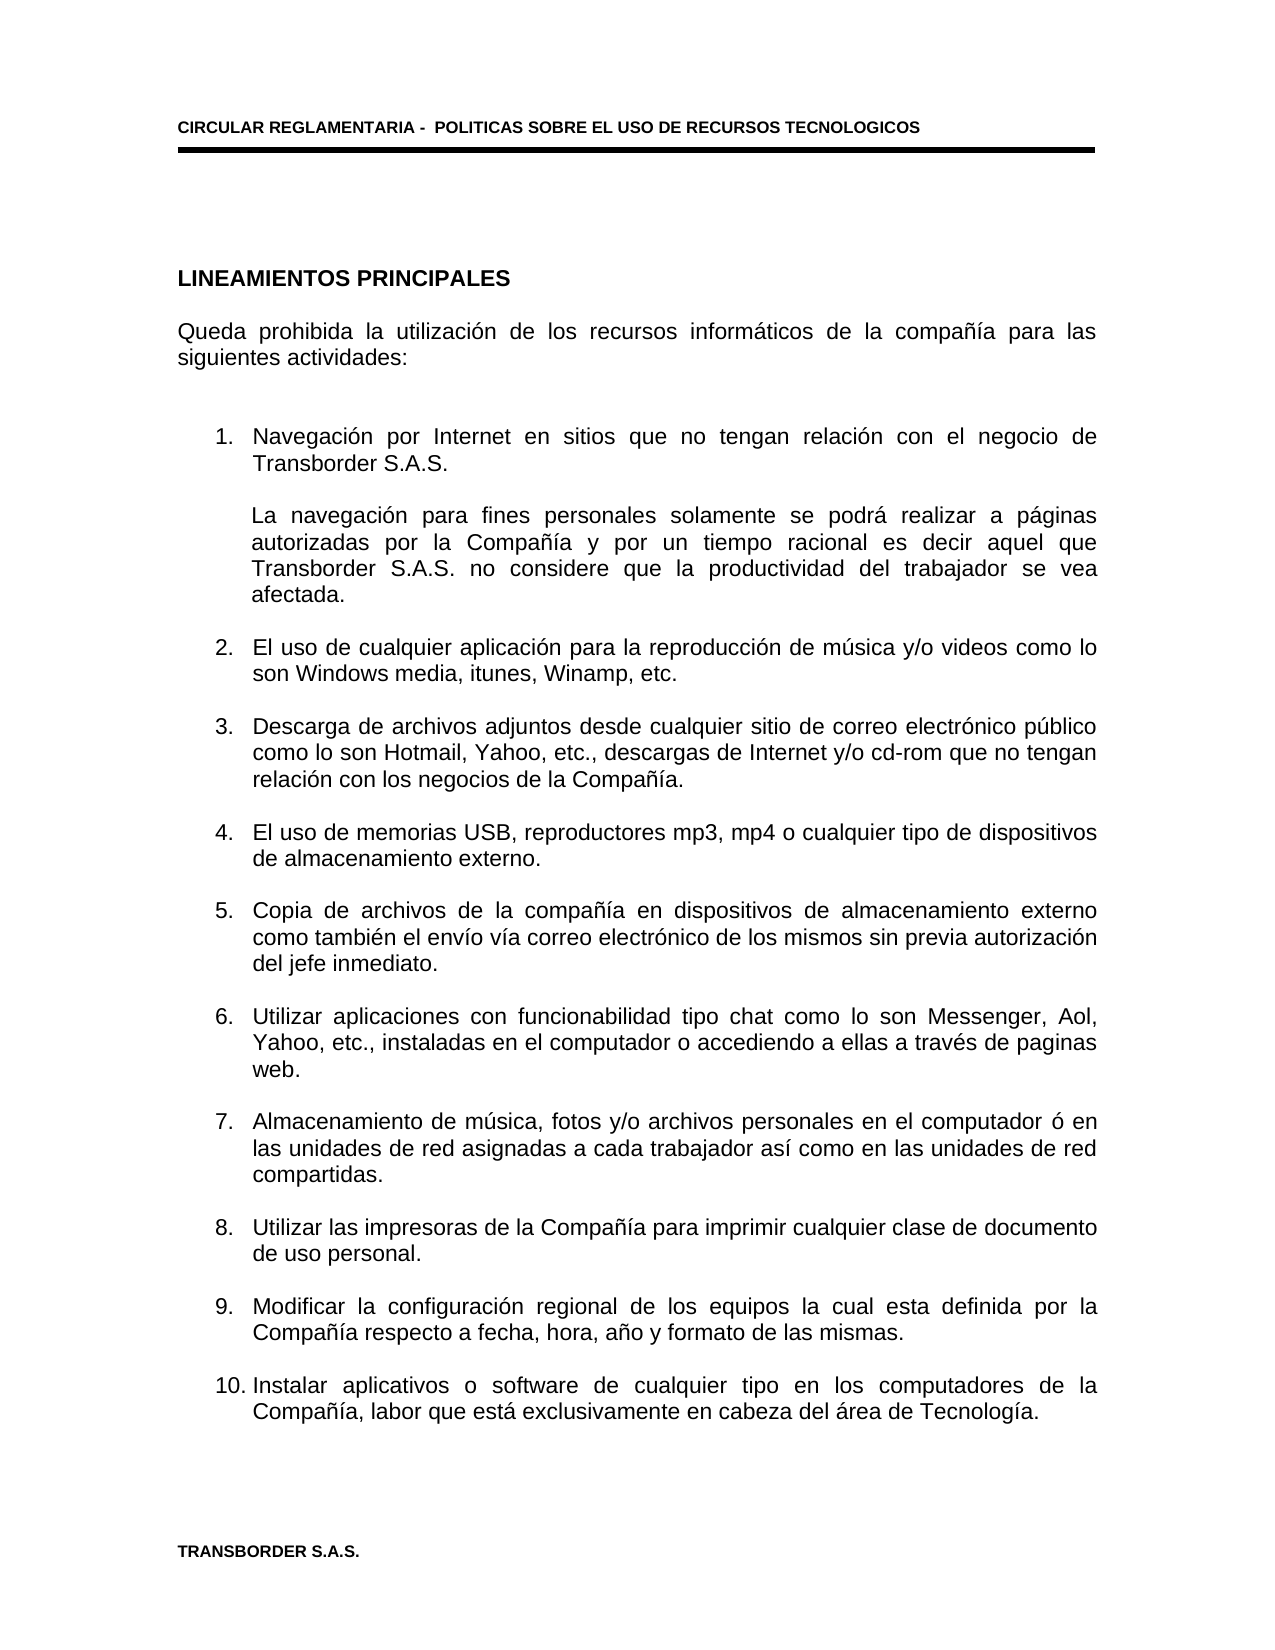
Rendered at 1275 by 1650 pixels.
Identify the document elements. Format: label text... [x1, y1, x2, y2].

list El uso de memorias USB, reproductores mp3, mp4 o cualquier tipo de dispositivos de almacenamiento externo. [215, 818, 1098, 871]
text Queda prohibida la utilización de los recursos informáticos de la compañía para las siguientes actividades: [177, 318, 1098, 370]
list Navegación por Internet en sitios que no tengan relación con el negocio de Transborder S.A.S. [215, 423, 1098, 476]
list Modificar la configuración regional de los equipos la cual esta definida por la Compañía respecto a fecha, hora, año y formato de las mismas. [215, 1293, 1098, 1346]
list Utilizar las impresoras de la Compañía para imprimir cualquier clase de documento de uso personal. [215, 1214, 1098, 1266]
list Almacenamiento de música, fotos y/o archivos personales en el computador ó en las unidades de red asignadas a cada trabajador así como en las unidades de red compartidas. [215, 1108, 1098, 1187]
list El uso de cualquier aplicación para la reproducción de música y/o videos como lo son Windows media, itunes, Winamp, etc. [215, 634, 1098, 687]
list Copia de archivos de la compañía en dispositivos de almacenamiento externo como también el envío vía correo electrónico de los mismos sin previa autorización del jefe inmediato. [215, 897, 1098, 977]
list Utilizar aplicaciones con funcionabilidad tipo chat como lo son Messenger, Aol, Yahoo, etc., instaladas en el computador o accediendo a ellas a través de paginas web. [215, 1003, 1098, 1082]
text LINEAMIENTOS PRINCIPALES [177, 265, 1098, 291]
list Descarga de archivos adjuntos desde cualquier sitio de correo electrónico público como lo son Hotmail, Yahoo, etc., descargas de Internet y/o cd-rom que no tengan relación con los negocios de la Compañía. [215, 713, 1098, 792]
list Instalar aplicativos o software de cualquier tipo en los computadores de la Compañía, labor que está exclusivamente en cabeza del área de Tecnología. [215, 1372, 1098, 1424]
text La navegación para fines personales solamente se podrá realizar a páginas autorizadas por la Compañía y por un tiempo racional es decir aquel que Transborder S.A.S. no considere que la productividad del trabajador se vea afectada. [251, 502, 1098, 608]
